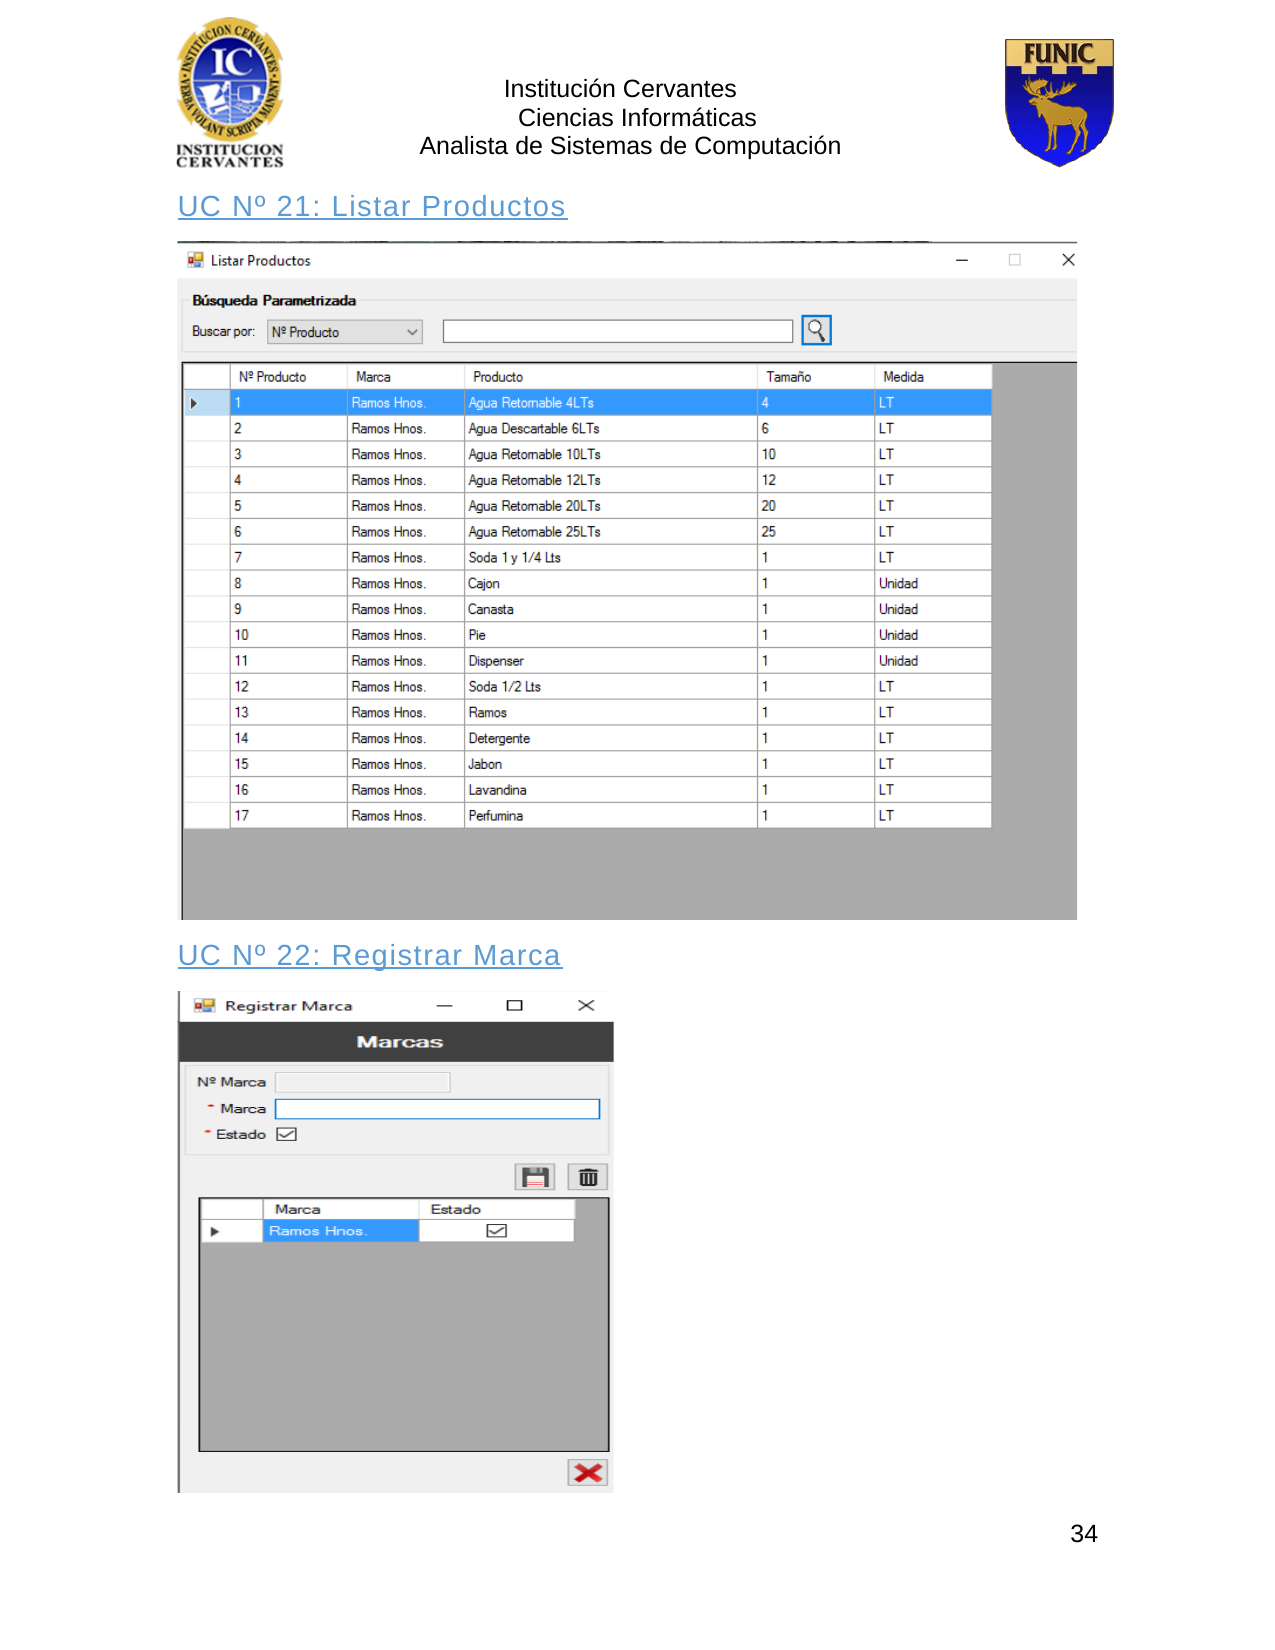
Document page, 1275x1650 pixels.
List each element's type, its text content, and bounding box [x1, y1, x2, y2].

picture [1003, 37, 1115, 168]
picture [177, 991, 614, 1493]
picture [177, 241, 1078, 920]
subtitle UC Nº 22: Registrar Marca [177, 938, 1098, 972]
subtitle UC Nº 21: Listar Productos [177, 189, 1098, 222]
picture [176, 17, 288, 170]
